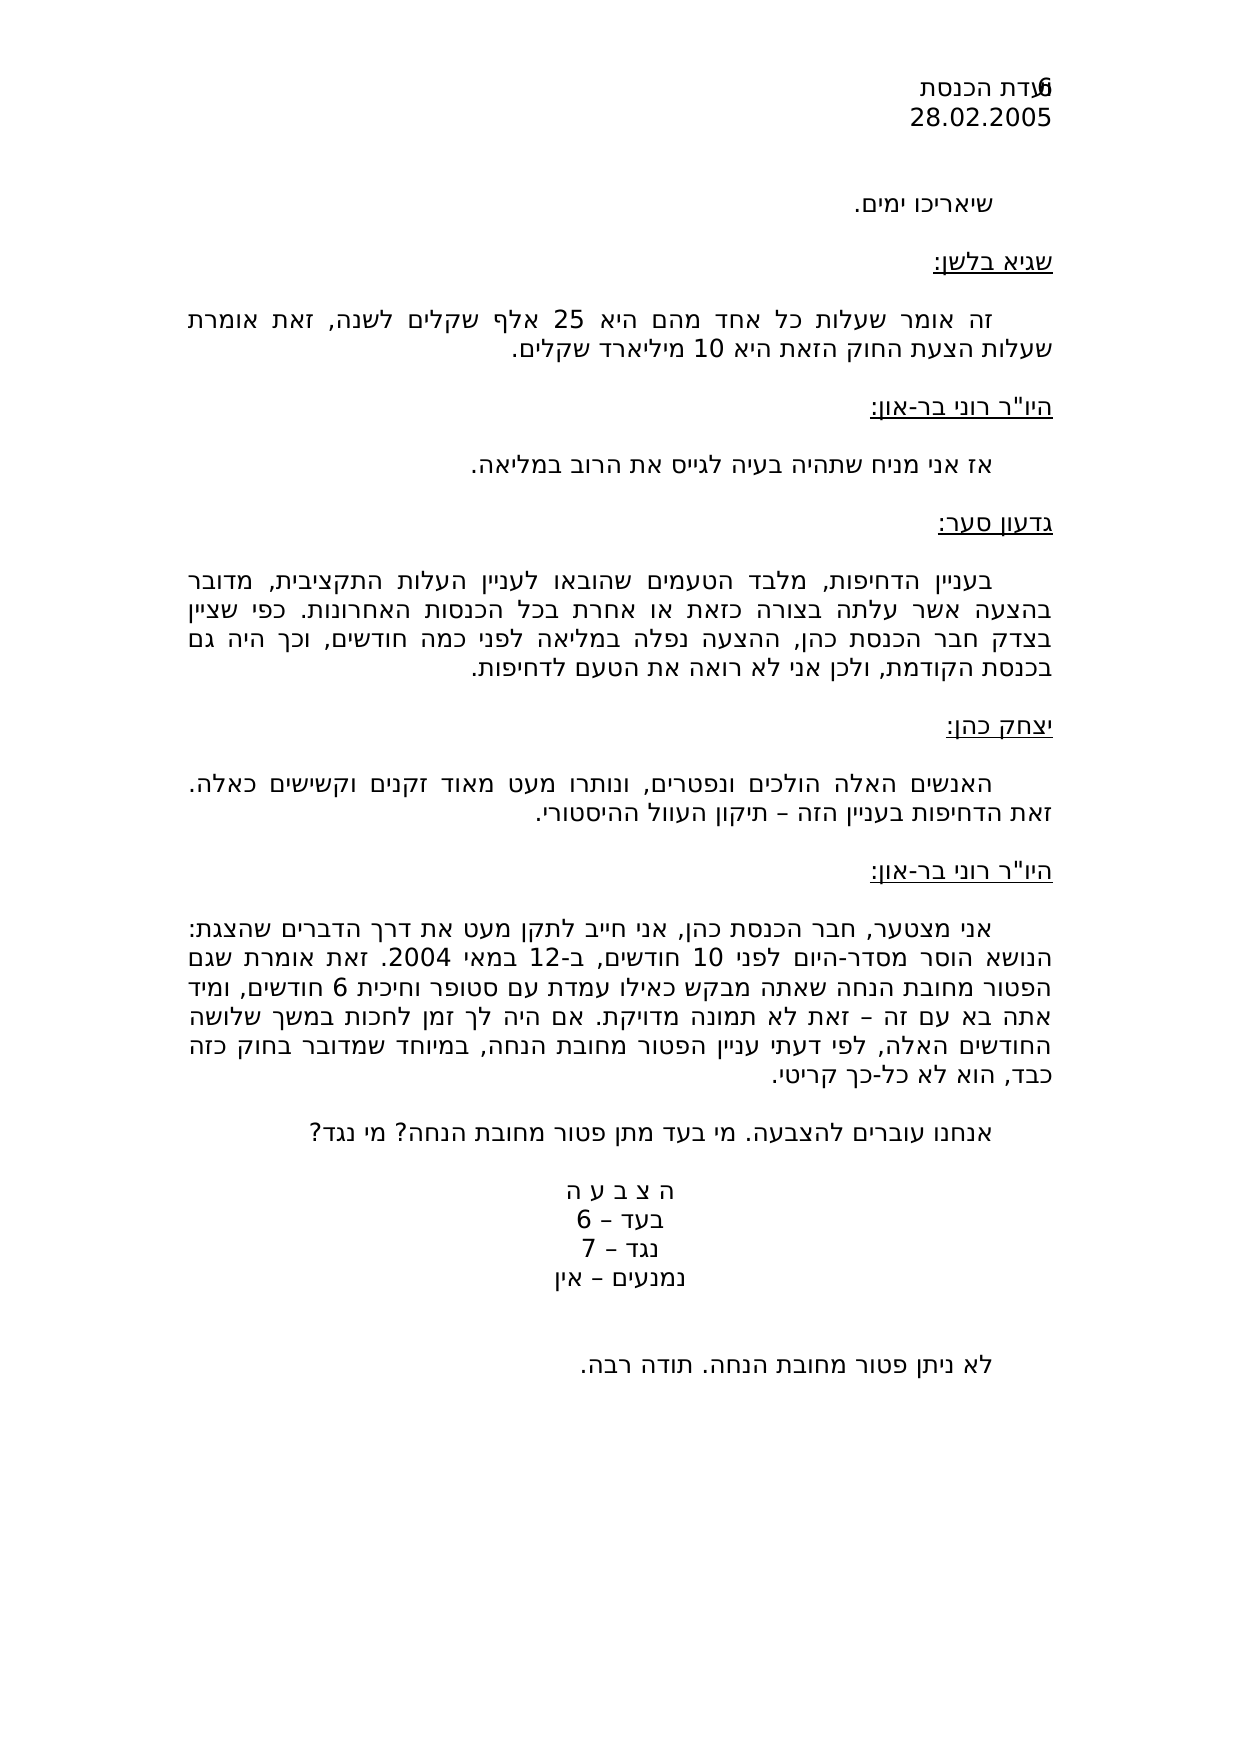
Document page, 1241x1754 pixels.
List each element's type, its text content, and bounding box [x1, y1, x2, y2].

text בעד – 6 [187, 1205, 1053, 1234]
text בעניין הדחיפות, מלבד הטעמים שהובאו לעניין העלות התקציבית, מדובר בהצעה אשר עלתה בצורה כזאת או אחרת בכל הכנסות האחרונות. כפי שציין בצדק חבר הכנסת כהן, ההצעה נפלה במליאה לפני כמה חודשים, וכך היה גם בכנסת הקודמת, ולכן אני לא רואה את הטעם לדחיפות. [187, 566, 1053, 683]
text נגד – 7 [187, 1234, 1053, 1263]
text האנשים האלה הולכים ונפטרים, ונותרו מעט מאוד זקנים וקשישים כאלה. זאת הדחיפות בעניין הזה – תיקון העוול ההיסטורי. [187, 769, 1053, 828]
text היו"ר רוני בר-און: [187, 392, 1053, 421]
text זה אומר שעלות כל אחד מהם היא 25 אלף שקלים לשנה, זאת אומרת שעלות הצעת החוק הזאת היא 10 מיליארד שקלים. [187, 305, 1053, 363]
text יצחק כהן: [187, 711, 1053, 741]
text אני מצטער, חבר הכנסת כהן, אני חייב לתקן מעט את דרך הדברים שהצגת: הנושא הוסר מסדר-היום לפני 10 חודשים, ב-12 במאי 2004. זאת אומרת שגם הפטור מחובת הנחה שאתה מבקש כאילו עמדת עם סטופר וחיכית 6 חודשים, ומיד אתה בא עם זה – זאת לא תמונה מדויקת. אם היה לך זמן לחכות במשך שלושה החודשים האלה, לפי דעתי עניין הפטור מחובת הנחה, במיוחד שמדובר בחוק כזה כבד, הוא לא כל-כך קריטי. [187, 914, 1053, 1089]
text אנחנו עוברים להצבעה. מי בעד מתן פטור מחובת הנחה? מי נגד? [187, 1118, 1053, 1147]
text ה צ ב ע ה [187, 1176, 1053, 1205]
text לא ניתן פטור מחובת הנחה. תודה רבה. [187, 1350, 1053, 1379]
text שגיא בלשן: [187, 247, 1053, 276]
text גדעון סער: [187, 508, 1053, 537]
text שיאריכו ימים. [187, 189, 1053, 218]
text היו"ר רוני בר-און: [187, 856, 1053, 886]
text אז אני מניח שתהיה בעיה לגייס את הרוב במליאה. [187, 450, 1053, 479]
text נמנעים – אין [187, 1263, 1053, 1293]
